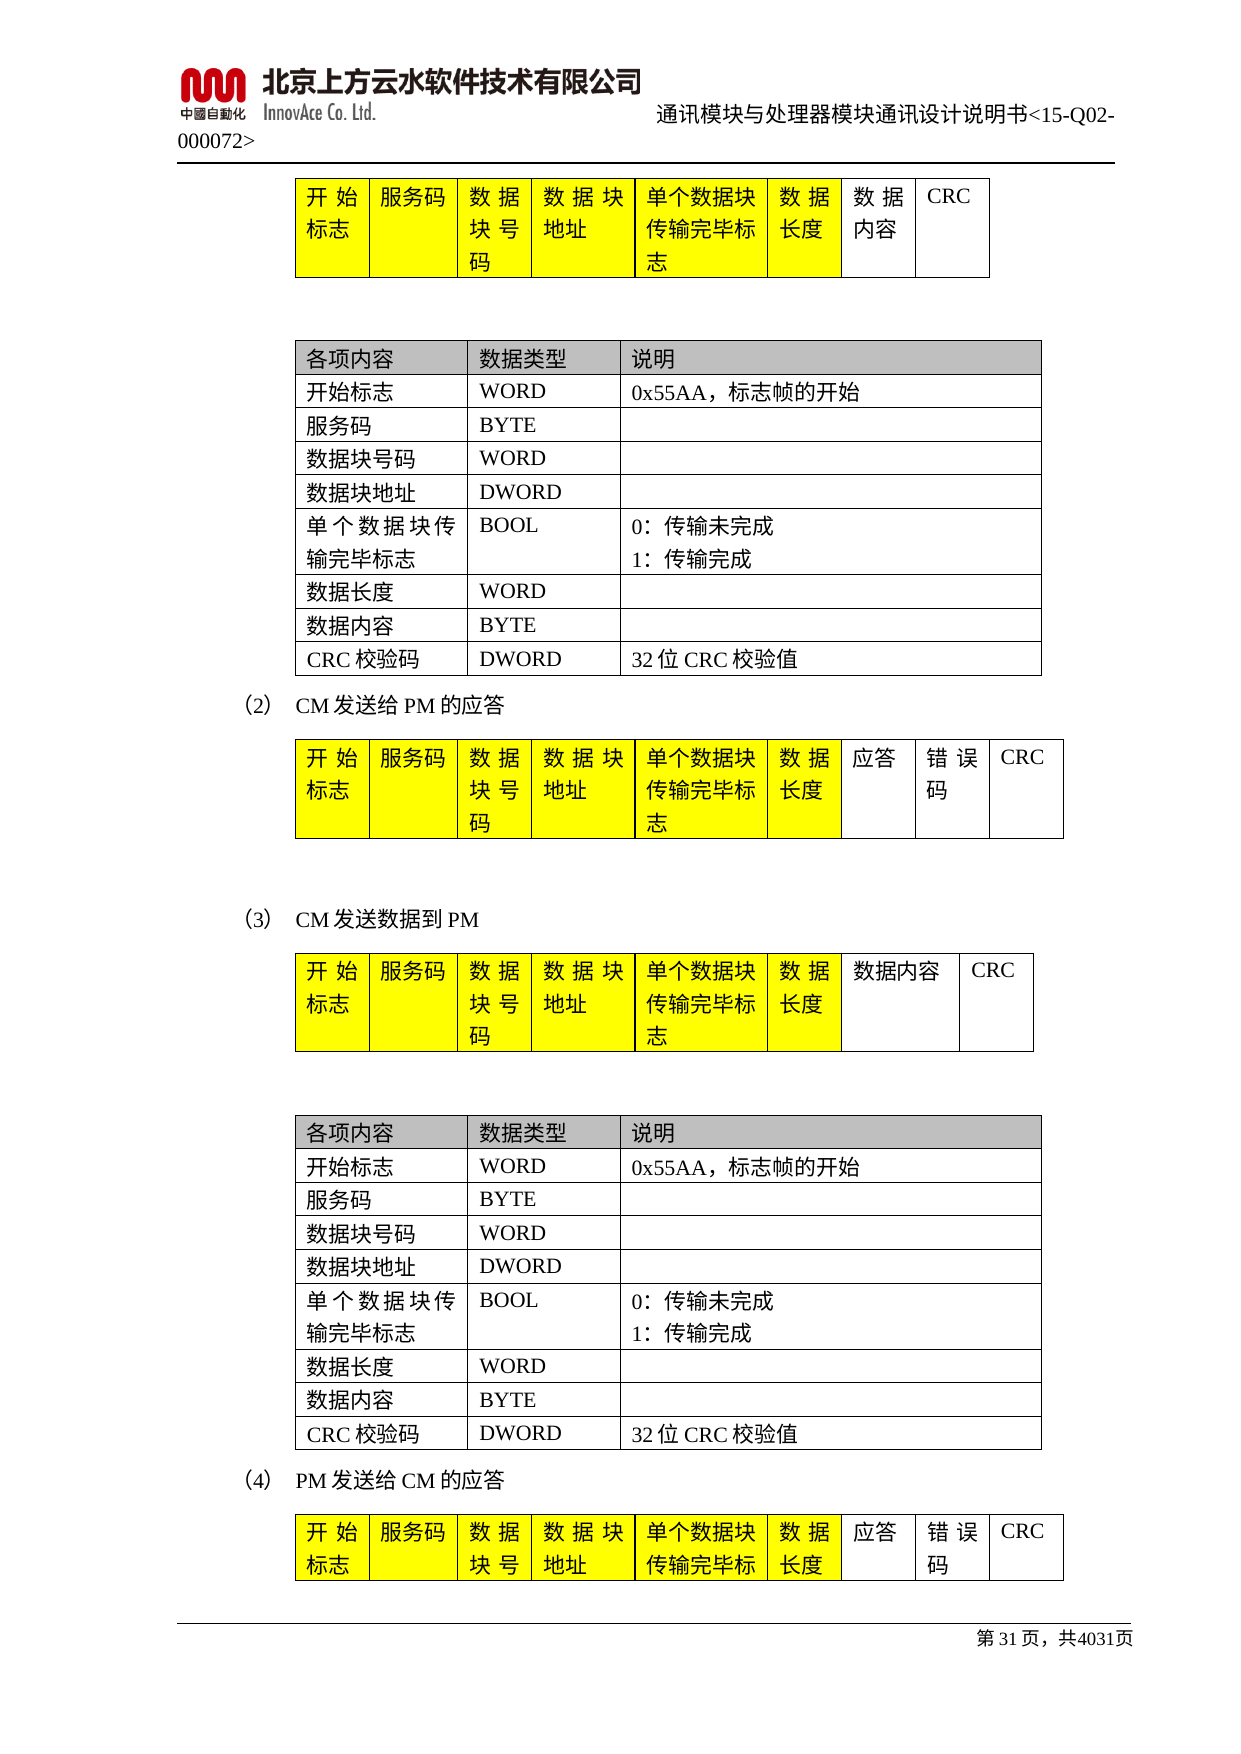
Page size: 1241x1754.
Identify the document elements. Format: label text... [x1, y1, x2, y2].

table_header 单个数据块传输完毕标志 [636, 179, 767, 277]
table_cell [621, 575, 1041, 607]
table_cell 0：传输未完成 1：传输完成 [621, 1284, 1041, 1348]
table_header 数据块地址 [532, 179, 634, 277]
table_cell BOOL [468, 509, 620, 574]
table_cell 开始标志 [296, 375, 467, 407]
table_cell 数据长度 [296, 1350, 467, 1382]
table_header 应答 [842, 740, 915, 838]
table_cell 开始标志 [296, 1149, 467, 1182]
table_cell BYTE [468, 1383, 620, 1416]
list PM发送给CM的应答 [231, 1463, 1122, 1495]
table_header CRC [916, 179, 989, 277]
list CM发送数据到PM [231, 901, 1122, 934]
table_cell 数据块号码 [296, 442, 467, 474]
table_header 数据类型 [468, 341, 620, 374]
table_header 数据长度 [768, 740, 841, 838]
table_header 单个数据块传输完毕标志 [636, 1515, 767, 1580]
table_cell DWORD [468, 1250, 620, 1282]
table_cell 0x55AA，标志帧的开始 [621, 1149, 1041, 1182]
table_header 开始标志 [296, 740, 369, 838]
table_cell 数据块地址 [296, 475, 467, 508]
table_cell [621, 442, 1041, 474]
table_cell 数据内容 [296, 1383, 467, 1416]
table_cell [621, 609, 1041, 641]
table_header 开始标志 [296, 179, 369, 277]
table_header 数据类型 [468, 1116, 620, 1148]
table_header 数据块地址 [532, 954, 634, 1051]
table_header 数据长度 [768, 954, 841, 1051]
table_cell WORD [468, 1216, 620, 1249]
table_cell [621, 1250, 1041, 1282]
table_cell [621, 1350, 1041, 1382]
table_cell 32位CRC校验值 [621, 1417, 1041, 1449]
table_cell DWORD [468, 642, 620, 674]
table_cell CRC校验码 [296, 1417, 467, 1449]
table_cell BYTE [468, 408, 620, 441]
table_header 各项内容 [296, 341, 467, 374]
table_cell 单个数据块传输完毕标志 [296, 1284, 467, 1348]
table_cell [621, 408, 1041, 441]
table_cell CRC校验码 [296, 642, 467, 674]
table_header 各项内容 [296, 1116, 467, 1148]
table_cell [621, 475, 1041, 508]
table_header 开始标志 [296, 1515, 369, 1580]
table_header 数据块地址 [532, 740, 634, 838]
table_cell BOOL [468, 1284, 620, 1348]
table_cell DWORD [468, 475, 620, 508]
table_header 服务码 [370, 179, 457, 277]
table_cell WORD [468, 1350, 620, 1382]
table_cell [621, 1216, 1041, 1249]
table_cell 服务码 [296, 408, 467, 441]
table_cell 单个数据块传输完毕标志 [296, 509, 467, 574]
table_header 说明 [621, 341, 1041, 374]
table_cell 数据块号码 [296, 1216, 467, 1249]
table_header 数据块号码 [458, 1515, 531, 1580]
table_cell 数据块地址 [296, 1250, 467, 1282]
table_header CRC [990, 1515, 1063, 1580]
picture [177, 65, 644, 123]
table_header 数据内容 [842, 954, 959, 1051]
table_header 数据块号码 [458, 954, 531, 1051]
table_header 单个数据块传输完毕标志 [636, 740, 767, 838]
table_header 数据长度 [768, 179, 841, 277]
table_header 服务码 [370, 740, 457, 838]
table_header 数据长度 [768, 1515, 841, 1580]
table_header 应答 [842, 1515, 915, 1580]
table_cell BYTE [468, 1183, 620, 1215]
table_header 单个数据块传输完毕标志 [636, 954, 767, 1051]
table_header 数据块号码 [458, 179, 531, 277]
table_header CRC [990, 740, 1063, 838]
table_header 开始标志 [296, 954, 369, 1051]
table_header 数据内容 [842, 179, 915, 277]
table_cell 服务码 [296, 1183, 467, 1215]
table_cell 0x55AA，标志帧的开始 [621, 375, 1041, 407]
table_cell 数据长度 [296, 575, 467, 607]
table_cell 0：传输未完成 1：传输完成 [621, 509, 1041, 574]
table_header 数据块号码 [458, 740, 531, 838]
table_header CRC [960, 954, 1033, 1051]
table_header 说明 [621, 1116, 1041, 1148]
list CM发送给PM的应答 [231, 688, 1122, 721]
table_cell WORD [468, 442, 620, 474]
table_cell DWORD [468, 1417, 620, 1449]
table_header 错误码 [916, 740, 989, 838]
table_cell BYTE [468, 609, 620, 641]
table_header 错误码 [916, 1515, 989, 1580]
table_cell 32位CRC校验值 [621, 642, 1041, 674]
table_cell WORD [468, 1149, 620, 1182]
table_header 数据块地址 [532, 1515, 634, 1580]
table_cell 数据内容 [296, 609, 467, 641]
table_header 服务码 [370, 954, 457, 1051]
table_header 服务码 [370, 1515, 457, 1580]
table_cell [621, 1183, 1041, 1215]
table_cell WORD [468, 375, 620, 407]
table_cell [621, 1383, 1041, 1416]
table_cell WORD [468, 575, 620, 607]
